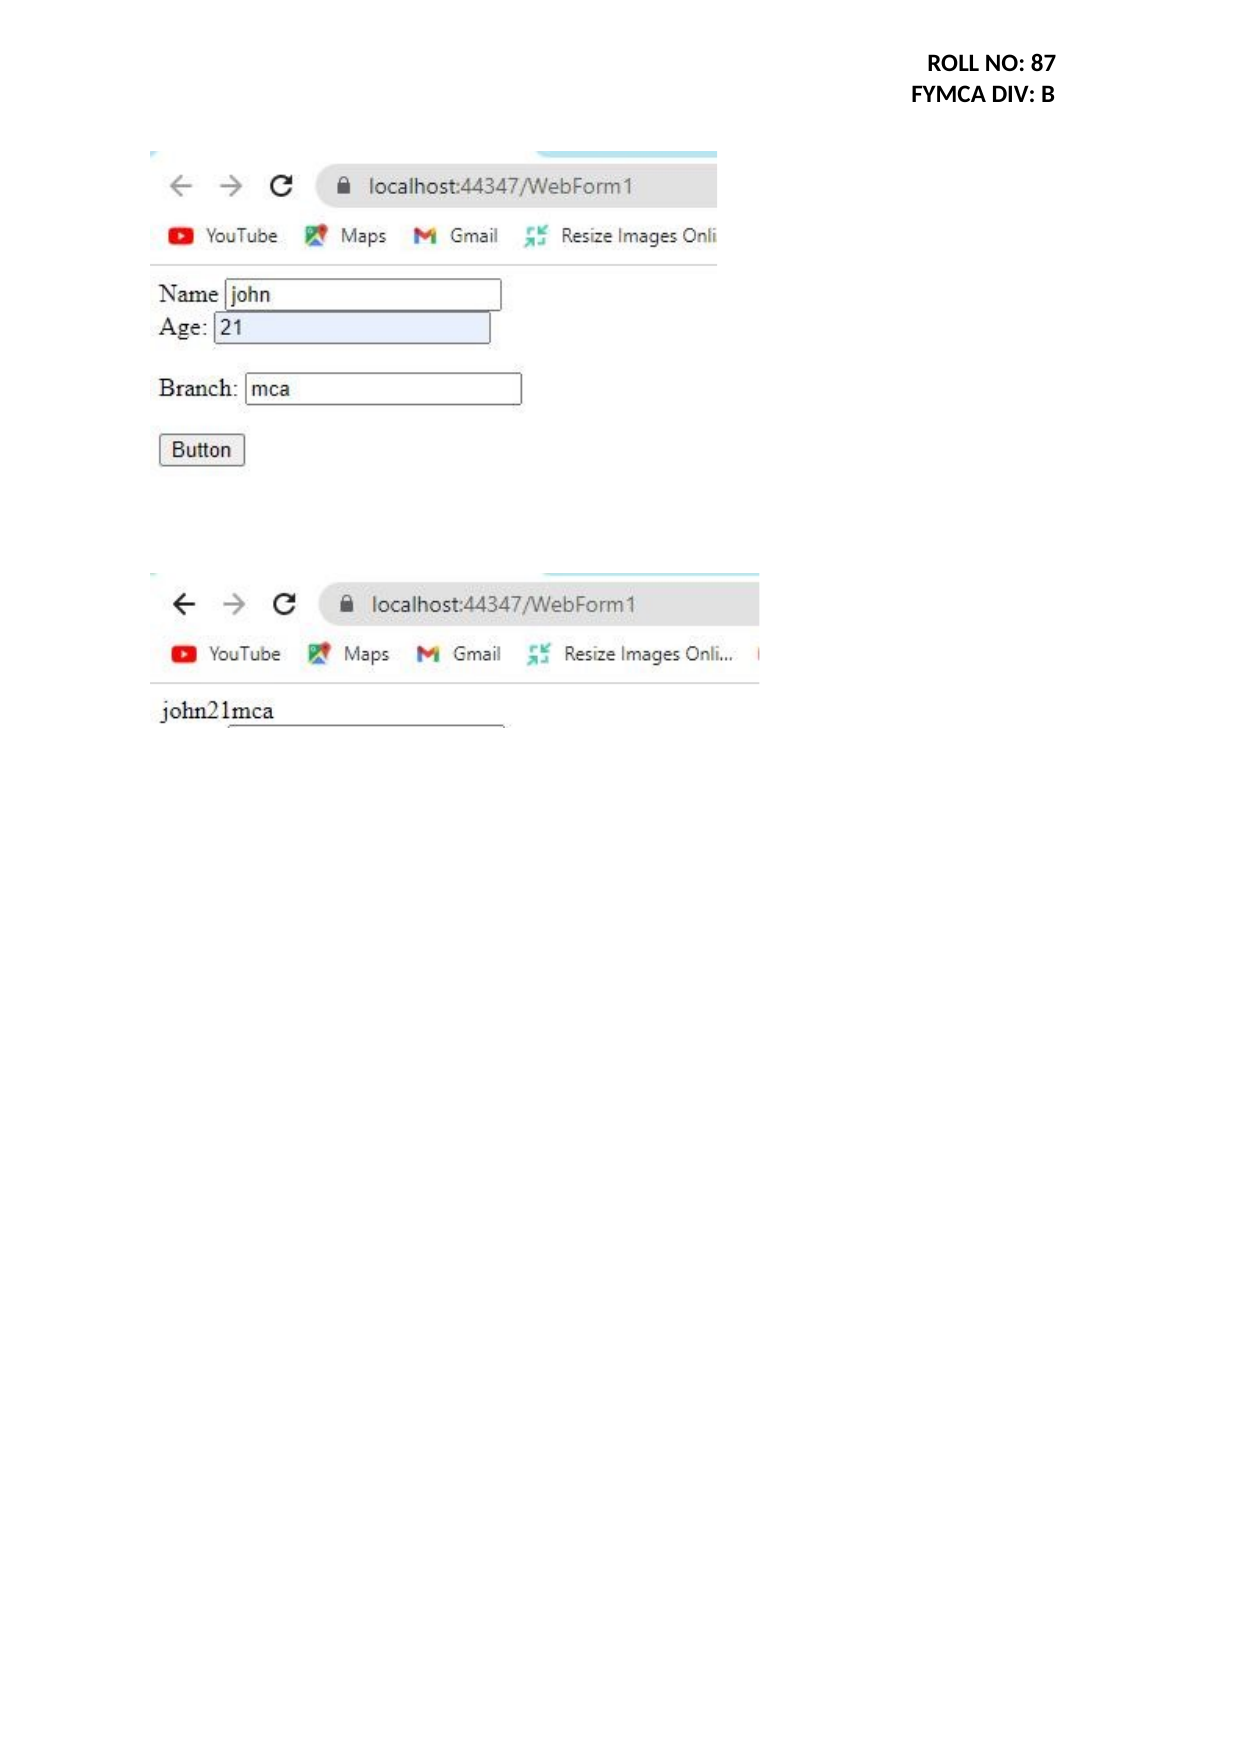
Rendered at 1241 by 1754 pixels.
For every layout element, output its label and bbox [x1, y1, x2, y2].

picture [150, 573, 760, 728]
picture [150, 151, 718, 542]
